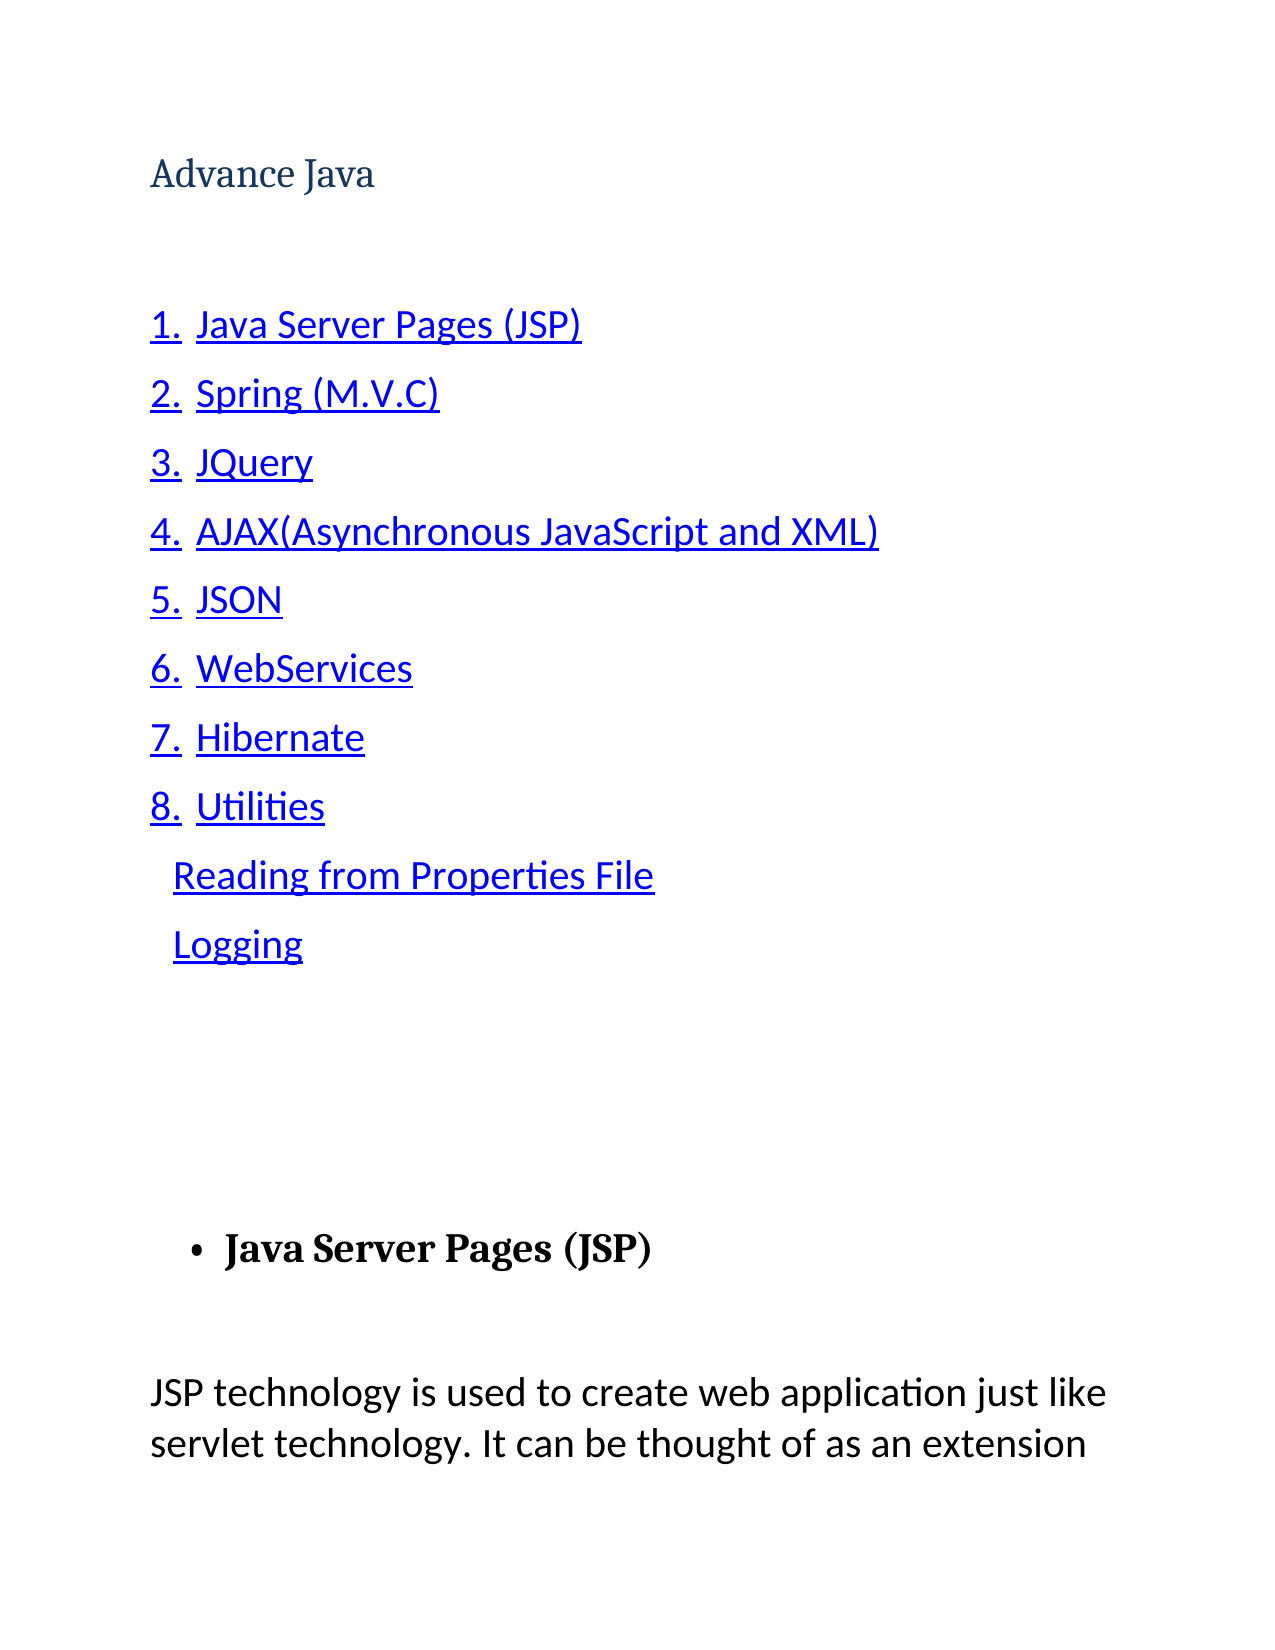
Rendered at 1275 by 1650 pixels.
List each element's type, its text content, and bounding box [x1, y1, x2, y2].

text 8. Utilities [150, 780, 1125, 831]
text 4. AJAX(Asynchronous JavaScript and XML) [150, 504, 1125, 555]
text 5. JSON [150, 573, 1125, 624]
text Advance Java [150, 150, 1125, 198]
text 1. Java Server Pages (JSP) [150, 298, 1125, 349]
text 3. JQuery [150, 436, 1125, 487]
text 7. Hibernate [150, 711, 1125, 762]
text Logging [173, 918, 1125, 968]
text 6. WebServices [150, 642, 1125, 693]
text 2. Spring (M.V.C) [150, 367, 1125, 418]
list Java Server Pages (JSP) [187, 1225, 1125, 1273]
text Reading from Properties File [173, 849, 1125, 900]
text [150, 1366, 1125, 1467]
